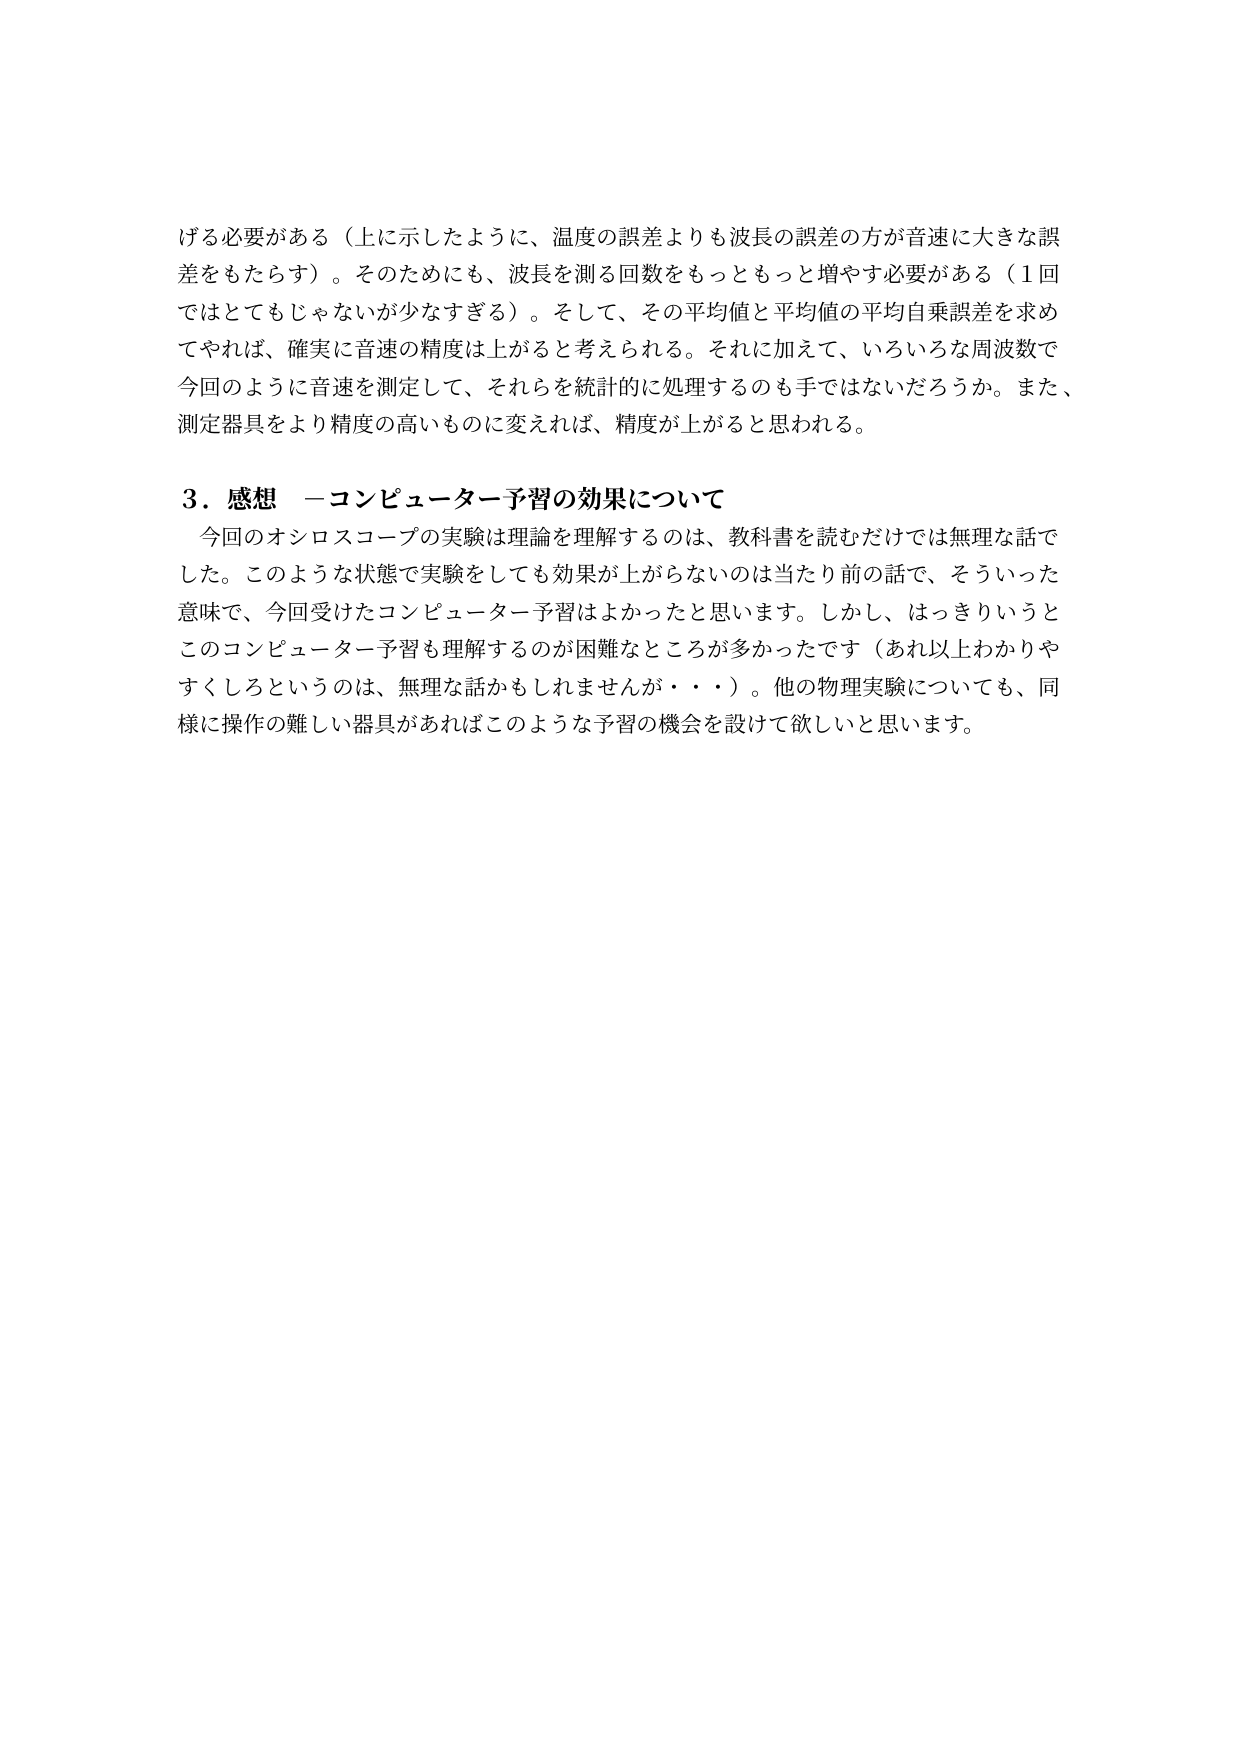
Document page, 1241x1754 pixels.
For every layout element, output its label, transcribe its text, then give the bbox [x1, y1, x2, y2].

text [177, 217, 1063, 442]
text ３．感想 －コンピューター予習の効果について [177, 479, 1063, 517]
text 今回のオシロスコープの実験は理論を理解するのは、教科書を読むだけでは無理な話でした。このような状態で実験をしても効果が上がらないのは当たり前の話で、そういった意味で、今回受けたコンピューター予習はよかったと思います。しかし、はっきりいうとこのコンピューター予習も理解するのが困難なところが多かったです（あれ以上わかりやすくしろというのは、無理な話かもしれませんが・・・）。他の物理実験についても、同様に操作の難しい器具があればこのような予習の機会を設けて欲しいと思います。 [177, 517, 1063, 742]
